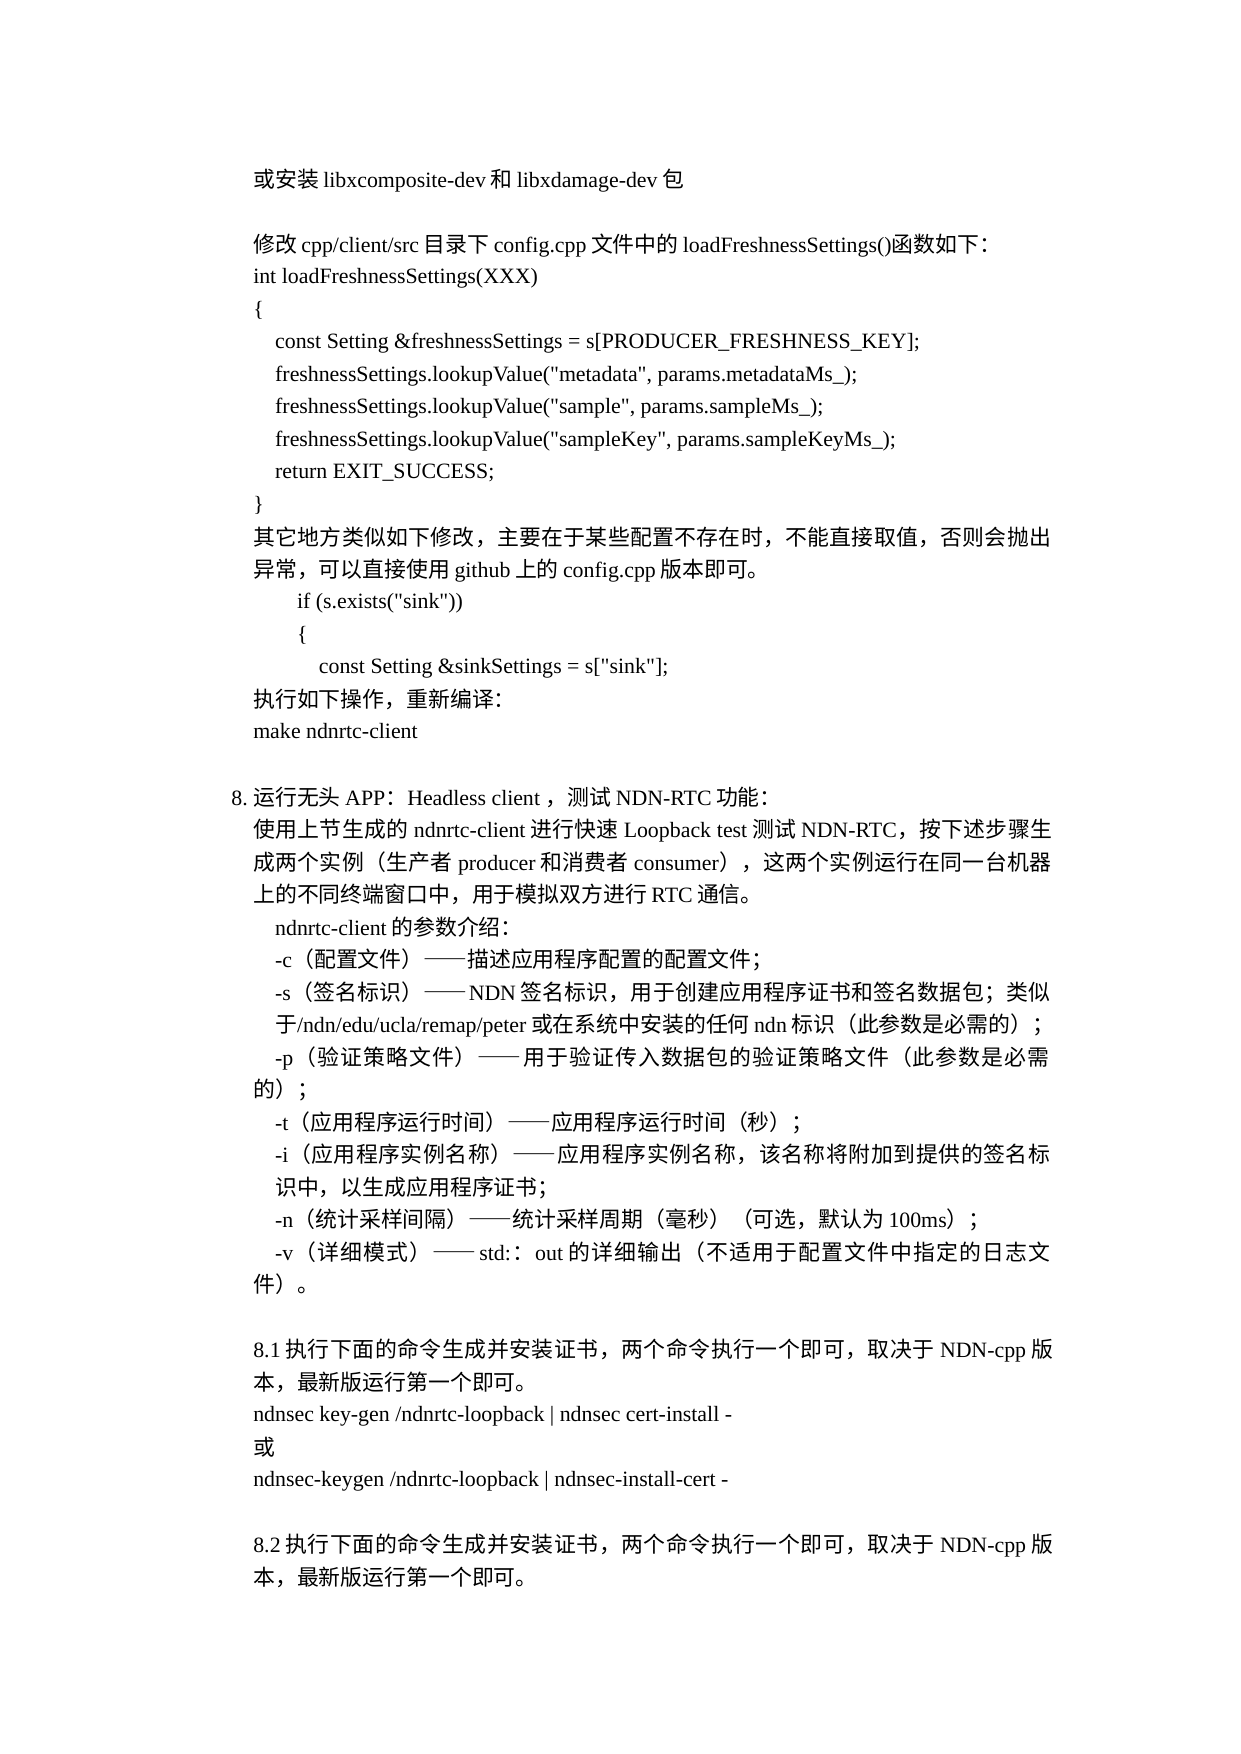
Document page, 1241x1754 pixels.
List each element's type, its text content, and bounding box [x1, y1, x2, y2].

text 8.1执行下面的命令生成并安装证书，两个命令执行一个即可，取决于NDN-cpp版本，最新版运行第一个即可。 [253, 1332, 1053, 1397]
text -n（统计采样间隔）——统计采样周期（毫秒）（可选，默认为100ms）； [253, 1202, 1053, 1234]
text -i（应用程序实例名称）——应用程序实例名称，该名称将附加到提供的签名标识中，以生成应用程序证书； [275, 1137, 1053, 1202]
text -s（签名标识）——NDN签名标识，用于创建应用程序证书和签名数据包；类似于/ndn/edu/ucla/remap/peter或在系统中安装的任何ndn标识（此参数是必需的）； [275, 974, 1053, 1039]
text 8.2执行下面的命令生成并安装证书，两个命令执行一个即可，取决于NDN-cpp版本，最新版运行第一个即可。 [253, 1527, 1053, 1592]
text ndnsec-keygen /ndnrtc-loopback | ndnsec-install-cert - [253, 1462, 1053, 1494]
text 8. 运行无头APP：Headless client ，测试NDN-RTC功能： [231, 779, 1053, 812]
text 或 [253, 1429, 1053, 1462]
text 使用上节生成的 ndnrtc-client进行快速Loopback test测试NDN-RTC，按下述步骤生成两个实例（生产者producer和消费者consumer），这两个实例运行在同一台机器上的不同终端窗口中，用于模拟双方进行RTC通信。 [253, 812, 1053, 909]
text const Setting &sinkSettings = s["sink"]; [187, 649, 1053, 682]
text -p（验证策略文件）——用于验证传入数据包的验证策略文件（此参数是必需的）； [253, 1039, 1053, 1104]
text if (s.exists("sink")) [187, 584, 1053, 617]
text 执行如下操作，重新编译： [253, 682, 1053, 714]
text { [187, 292, 1053, 324]
text freshnessSettings.lookupValue("metadata", params.metadataMs_); [187, 357, 1053, 389]
text make ndnrtc-client [253, 714, 1053, 747]
text 或安装libxcomposite-dev和libxdamage-dev包 [253, 162, 1053, 194]
text int loadFreshnessSettings(XXX) [187, 259, 1053, 292]
text -v（详细模式）——std:：out的详细输出（不适用于配置文件中指定的日志文件）。 [253, 1234, 1053, 1299]
text ndnsec key-gen /ndnrtc-loopback | ndnsec cert-install - [253, 1397, 1053, 1429]
text 其它地方类似如下修改，主要在于某些配置不存在时，不能直接取值，否则会抛出异常，可以直接使用github上的config.cpp版本即可。 [253, 519, 1053, 584]
text const Setting &freshnessSettings = s[PRODUCER_FRESHNESS_KEY]; [187, 324, 1053, 357]
text } [187, 487, 1053, 519]
text -t（应用程序运行时间）——应用程序运行时间（秒）； [253, 1104, 1053, 1137]
text ndnrtc-client的参数介绍： [253, 909, 1053, 942]
text 修改cpp/client/src目录下config.cpp文件中的loadFreshnessSettings()函数如下： [187, 227, 1053, 259]
text { [187, 617, 1053, 649]
text freshnessSettings.lookupValue("sample", params.sampleMs_); [187, 389, 1053, 422]
text -c（配置文件）——描述应用程序配置的配置文件； [253, 942, 1053, 974]
text freshnessSettings.lookupValue("sampleKey", params.sampleKeyMs_); [187, 422, 1053, 454]
text return EXIT_SUCCESS; [187, 454, 1053, 487]
